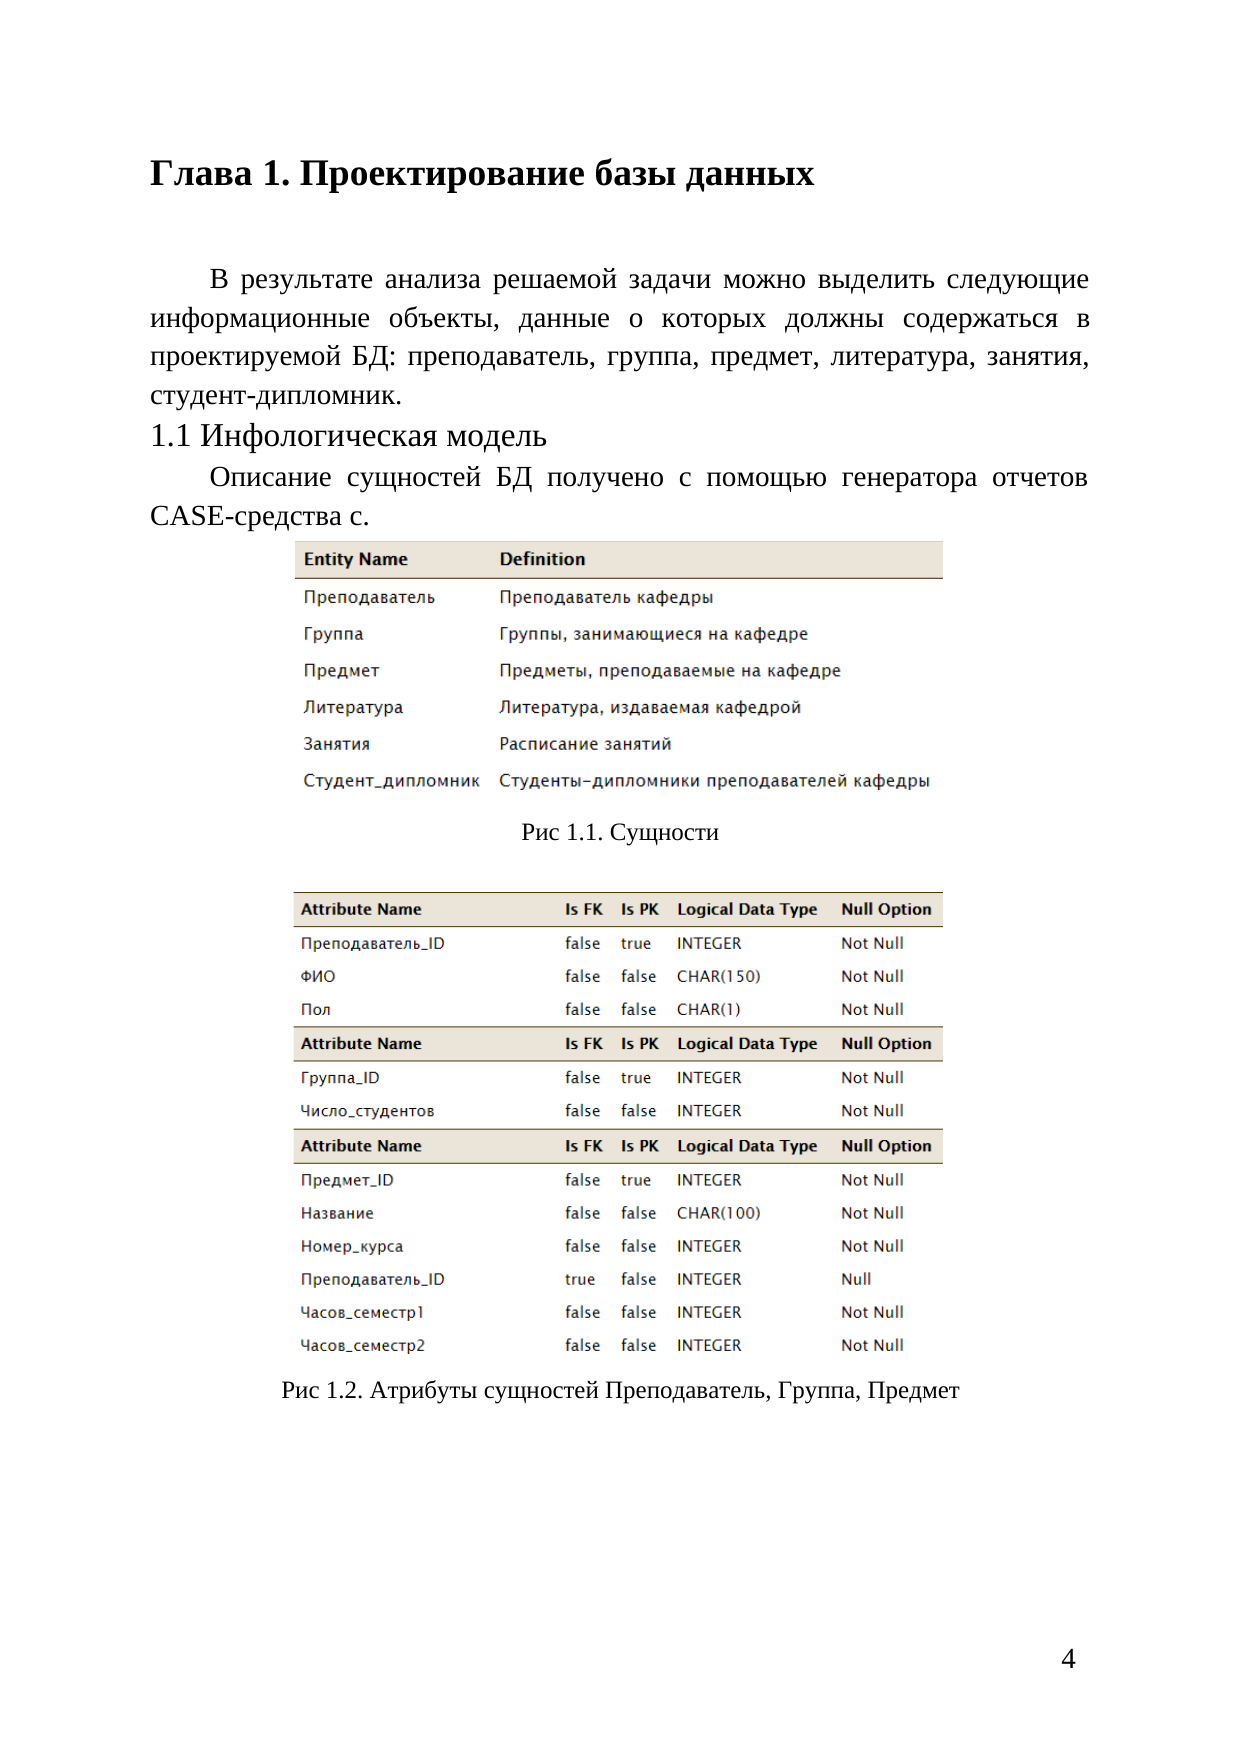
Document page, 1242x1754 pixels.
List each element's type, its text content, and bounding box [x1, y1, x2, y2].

text В результате анализа решаемой задачи можно выделить следующие информационные объекты, данные о которых должны содержаться в проектируемой БД: преподаватель, группа, предмет, литература, занятия, студент-дипломник. [150, 261, 1090, 410]
subtitle Глава 1. Проектирование базы данных [150, 150, 1110, 193]
picture [293, 892, 943, 1354]
subtitle Инфологическая модель [150, 415, 1110, 454]
text Описание сущностей БД получено с помощью генератора отчетов CASE-средства с. [150, 459, 1089, 532]
picture [295, 541, 943, 790]
